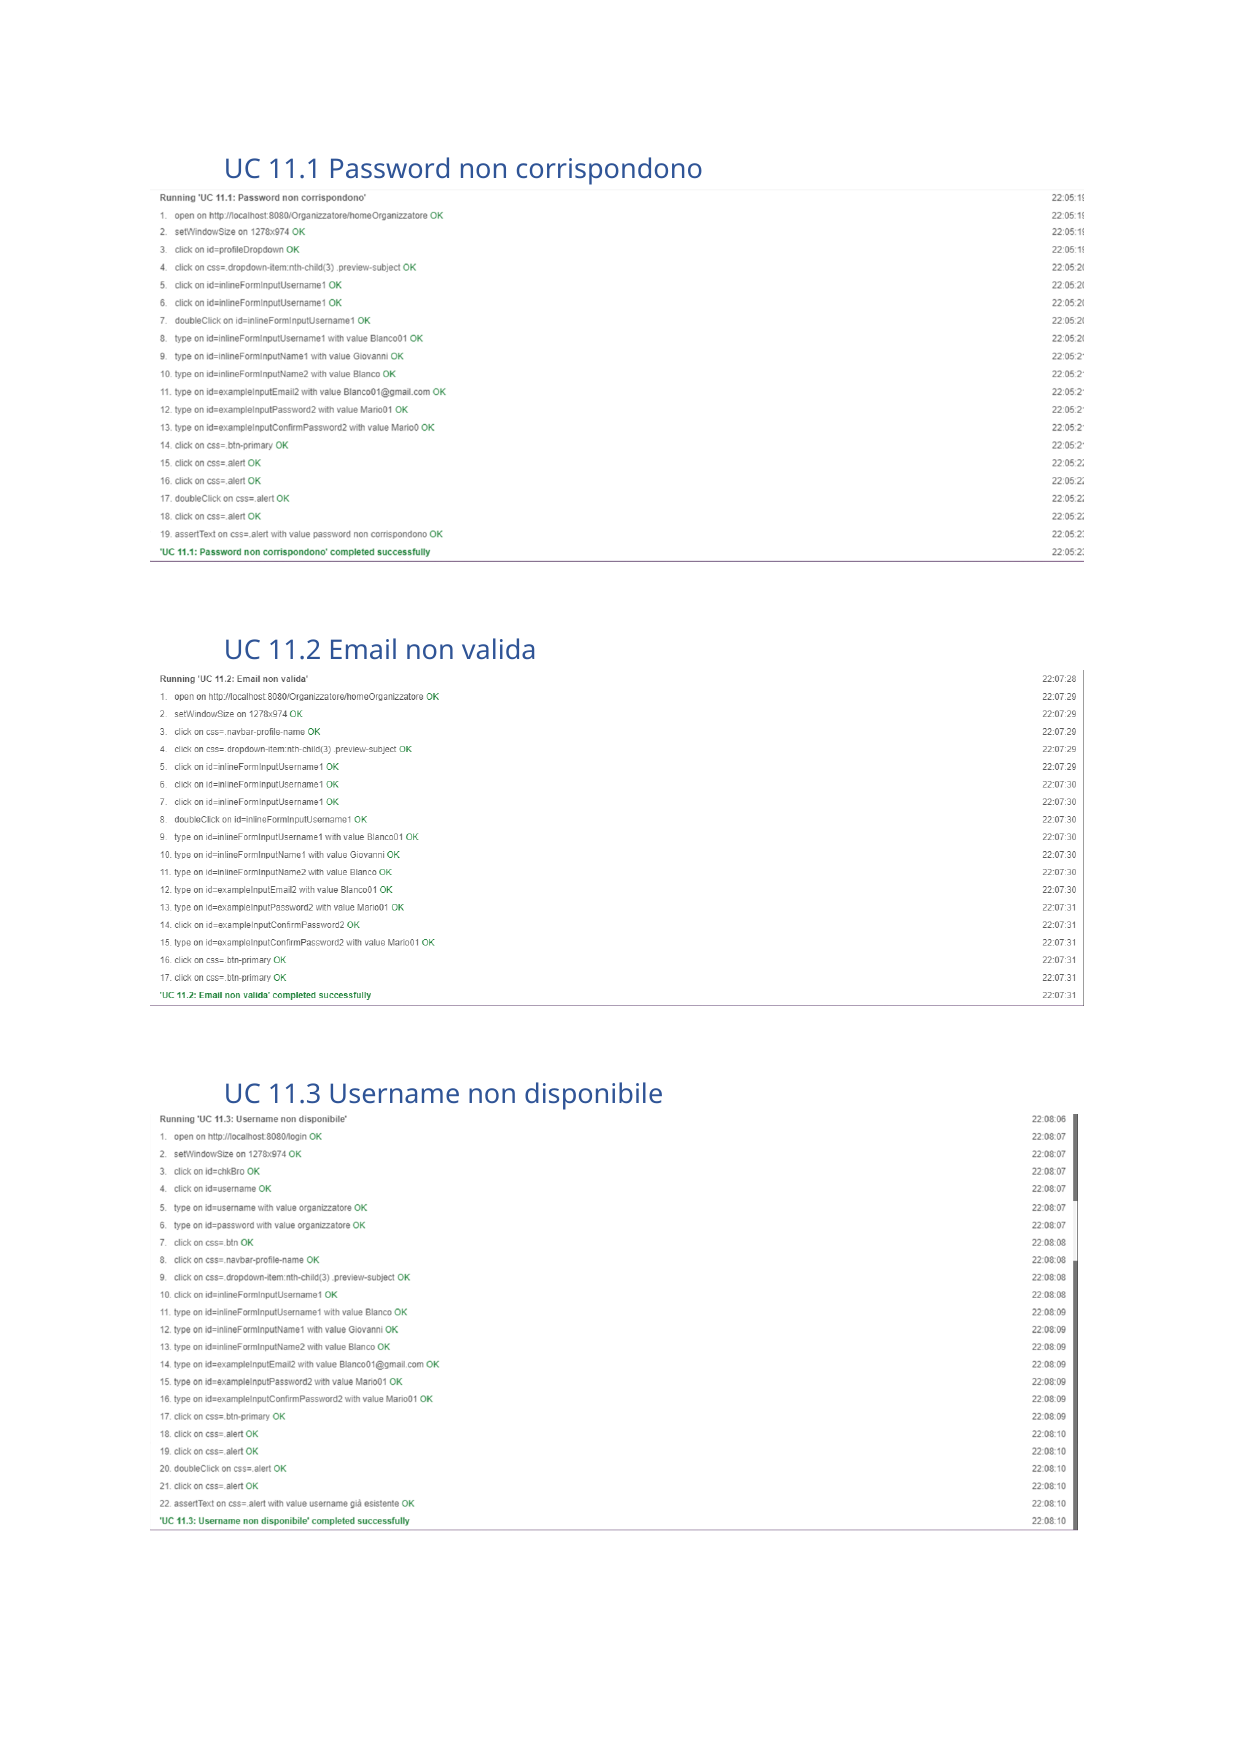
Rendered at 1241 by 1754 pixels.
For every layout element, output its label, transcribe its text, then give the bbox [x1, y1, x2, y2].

subtitle UC 11.2 Email non valida [224, 631, 1090, 667]
subtitle UC 11.1 Password non corrispondono [224, 150, 1090, 187]
picture [150, 1114, 1077, 1533]
picture [150, 189, 1084, 562]
picture [150, 670, 1084, 1006]
subtitle UC 11.3 Username non disponibile [224, 1074, 1090, 1111]
